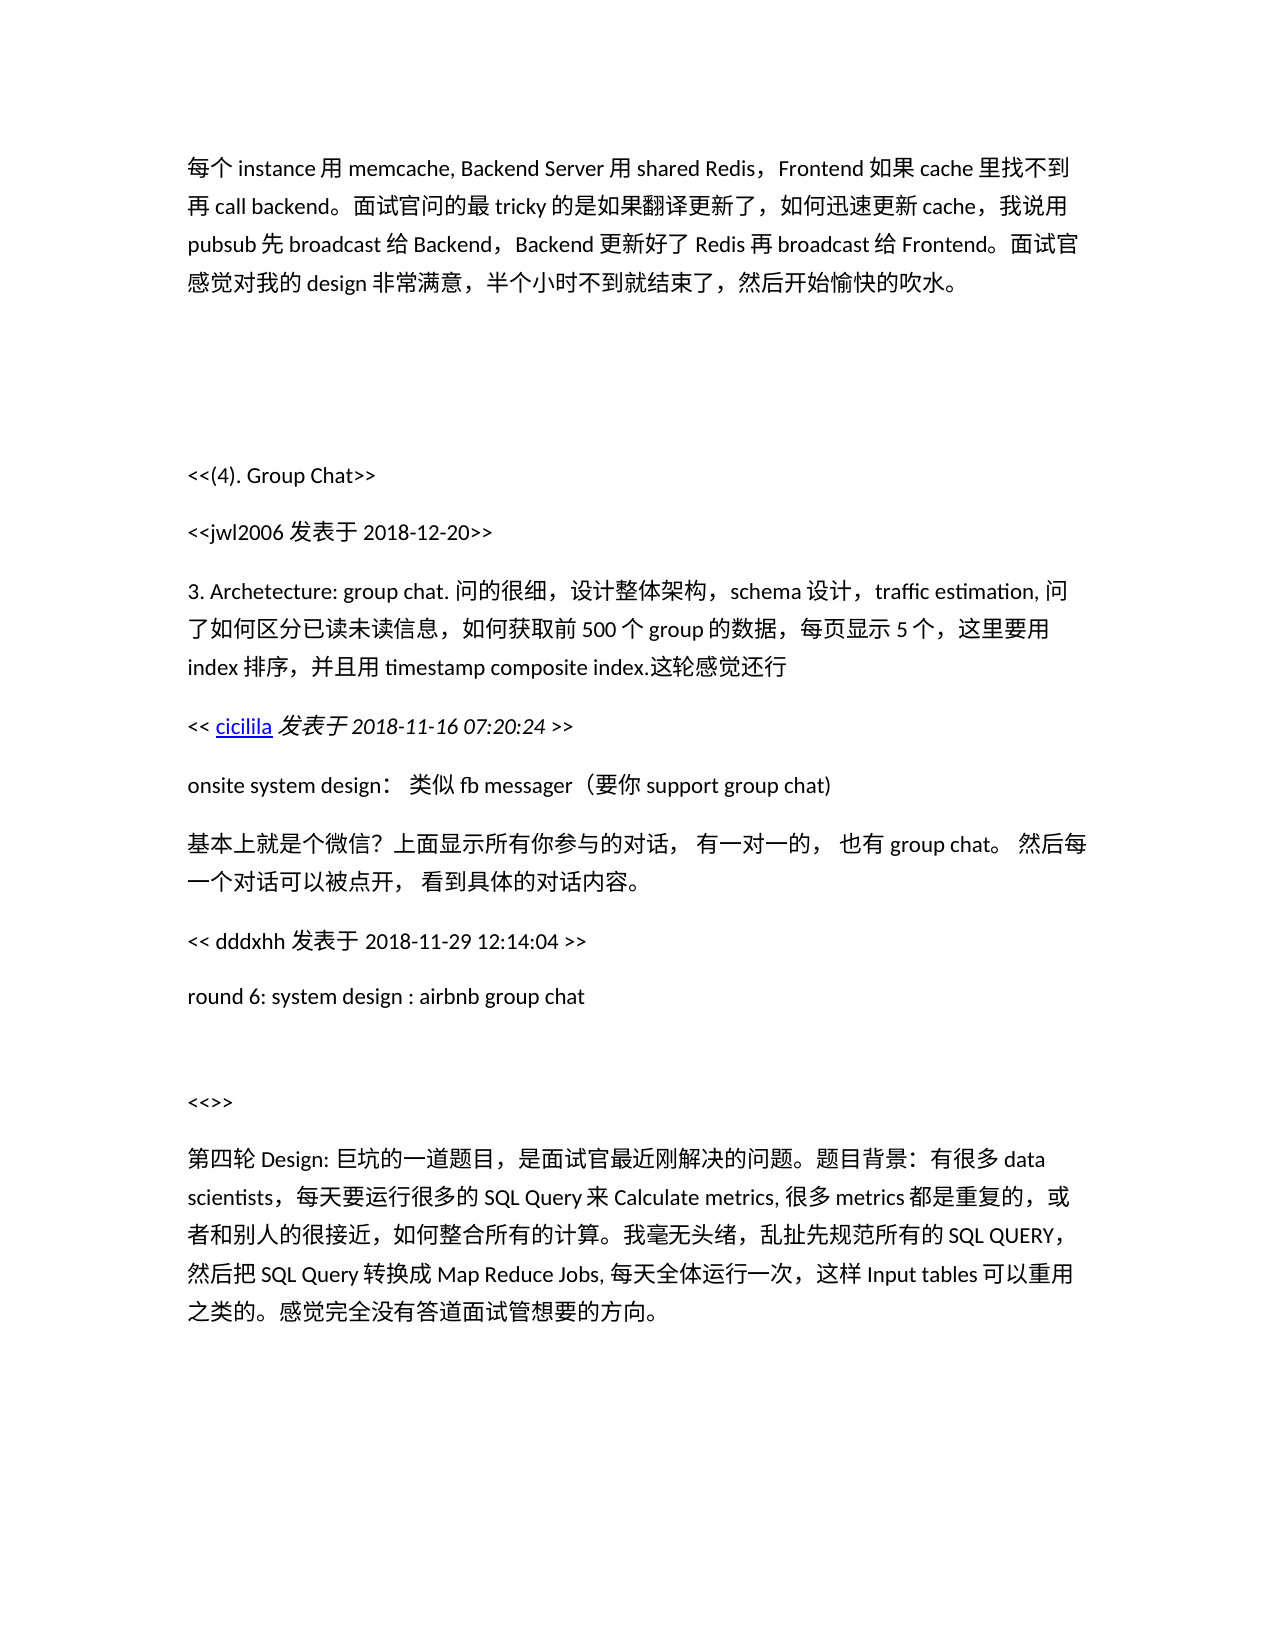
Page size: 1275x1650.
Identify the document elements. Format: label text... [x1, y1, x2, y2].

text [187, 150, 1087, 330]
text <<jwl2006 发表于 2018-12-20>> [187, 514, 1087, 547]
text onsite system design： 类似fb messager（要你support group chat) [187, 767, 1087, 800]
text 第四轮Design: 巨坑的一道题目，是面试官最近刚解决的问题。题目背景：有很多data scientists，每天要运行很多的SQL Query来Calculate metrics, 很多metrics都是重复的，或者和别人的很接近，如何整合所有的计算。我毫无头绪，乱扯先规范所有的SQL QUERY，然后把SQL Query转换成Map Reduce Jobs, 每天全体运行一次，这样Input tables可以重用之类的。感觉完全没有答道面试管想要的方向。 [187, 1141, 1087, 1327]
text <<>> [187, 1088, 1087, 1116]
text << cicilila 发表于 2018-11-16 07:20:24 >> [187, 708, 1087, 741]
text << dddxhh 发表于 2018-11-29 12:14:04 >> [187, 923, 1087, 956]
text 3. Archetecture: group chat. 问的很细，设计整体架构，schema设计，traffic estimation, 问了如何区分已读未读信息，如何获取前500个group的数据，每页显示5个，这里要用index排序，并且用timestamp composite index.这轮感觉还行 [187, 573, 1087, 682]
text <<(4). Group Chat>> [187, 461, 1087, 489]
text round 6: system design : airbnb group chat [187, 982, 1087, 1010]
text 基本上就是个微信？上面显示所有你参与的对话， 有一对一的， 也有group chat。 然后每一个对话可以被点开， 看到具体的对话内容。 [187, 826, 1087, 897]
